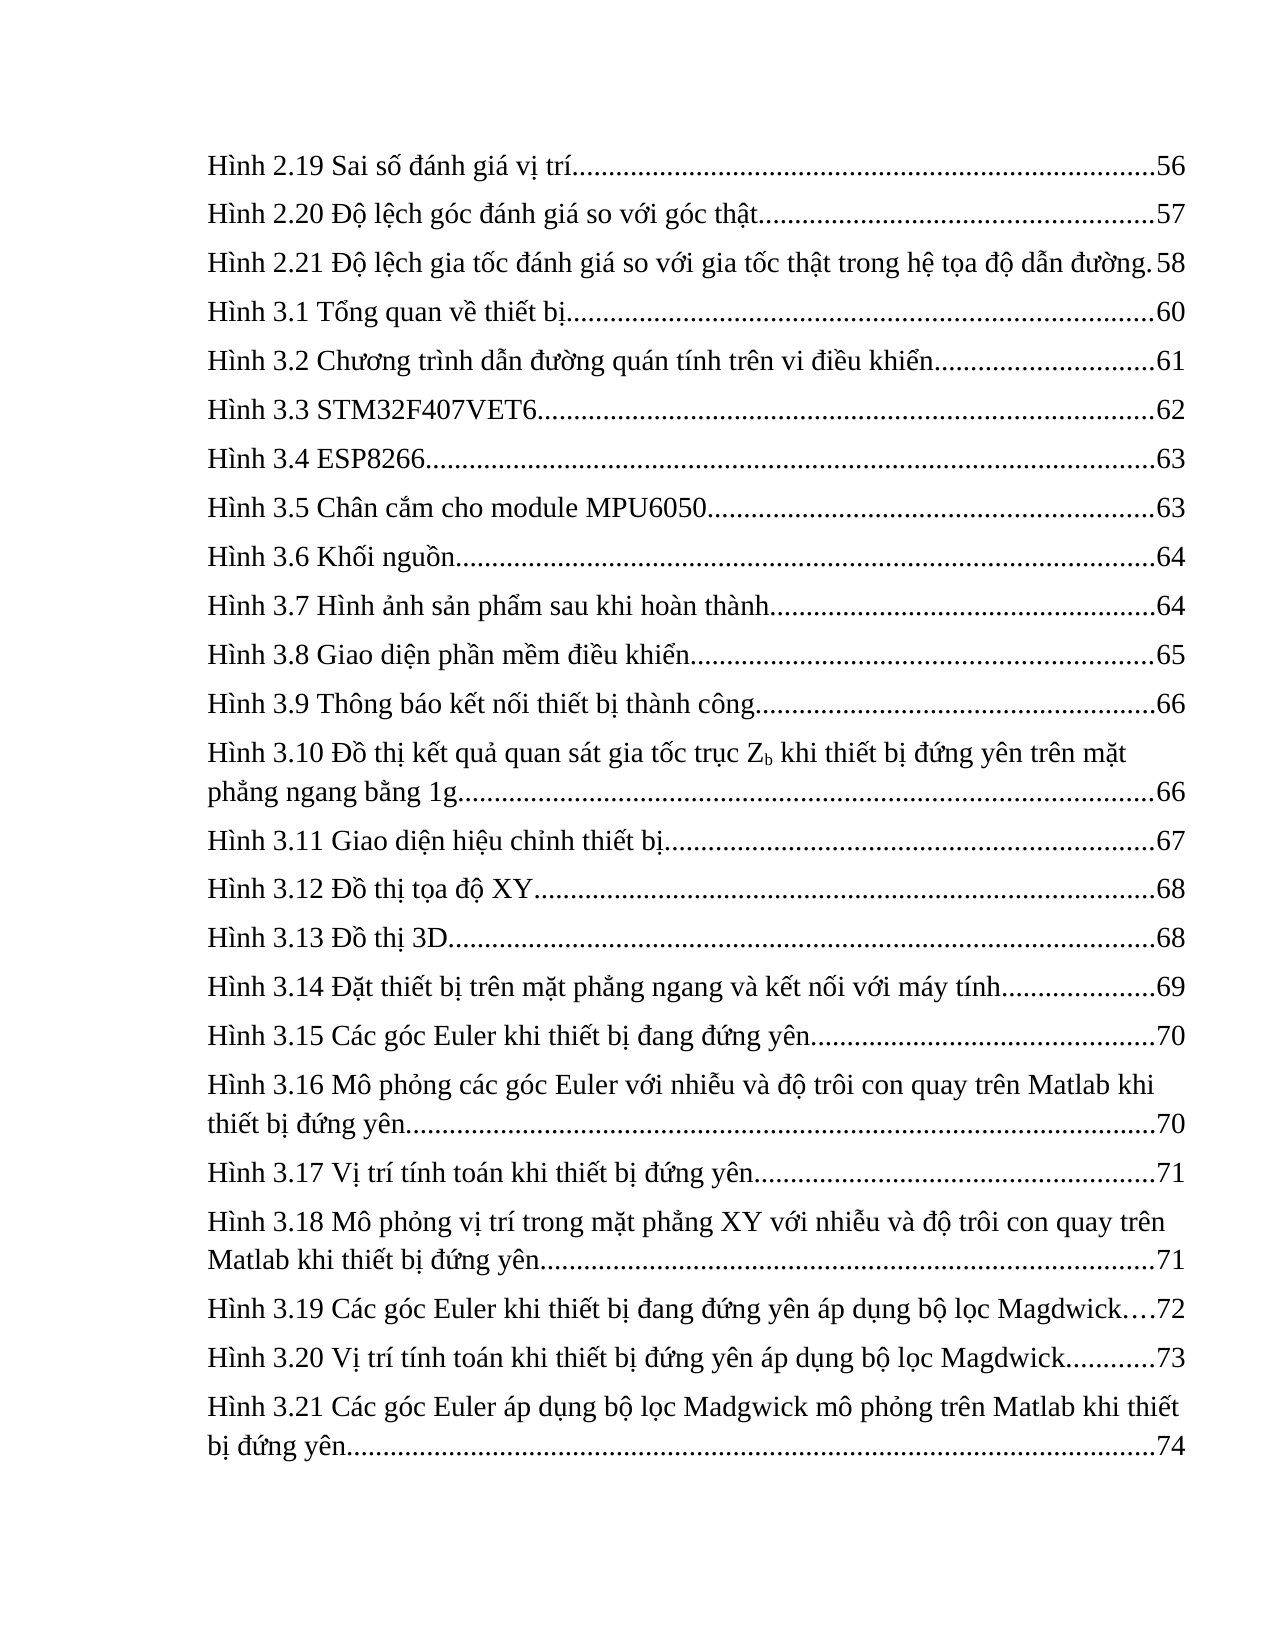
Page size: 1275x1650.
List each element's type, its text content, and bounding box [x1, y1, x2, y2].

text Hình 3.1 Tổng quan về thiết bị 60 [207, 294, 1186, 328]
text Hình 3.11 Giao diện hiệu chỉnh thiết bị 67 [207, 823, 1186, 856]
text Hình 3.17 Vị trí tính toán khi thiết bị đứng yên 71 [207, 1155, 1186, 1188]
text Hình 3.10 Đồ thị kết quả quan sát gia tốc trục Zb khi thiết bị đứng yên trên mặt phẳng ngang bằng 1g 66 [207, 735, 1186, 807]
text Hình 3.3 STM32F407VET6 62 [207, 392, 1186, 426]
text Hình 2.19 Sai số đánh giá vị trí 56 [207, 148, 1186, 181]
text Hình 3.19 Các góc Euler khi thiết bị đang đứng yên áp dụng bộ lọc Magdwick 72 [207, 1291, 1186, 1325]
text Hình 3.18 Mô phỏng vị trí trong mặt phẳng XY với nhiễu và độ trôi con quay trên Matlab khi thiết bị đứng yên 71 [207, 1204, 1186, 1276]
text Hình 3.4 ESP8266 63 [207, 441, 1186, 475]
text Hình 2.20 Độ lệch góc đánh giá so với góc thật 57 [207, 197, 1186, 230]
text Hình 3.9 Thông báo kết nối thiết bị thành công 66 [207, 686, 1186, 720]
text Hình 3.13 Đồ thị 3D 68 [207, 921, 1186, 954]
text Hình 2.21 Độ lệch gia tốc đánh giá so với gia tốc thật trong hệ tọa độ dẫn đường 58 [207, 246, 1186, 279]
text Hình 3.2 Chương trình dẫn đường quán tính trên vi điều khiển 61 [207, 343, 1186, 377]
text Hình 3.6 Khối nguồn 64 [207, 539, 1186, 573]
text Hình 3.20 Vị trí tính toán khi thiết bị đứng yên áp dụng bộ lọc Magdwick 73 [207, 1340, 1186, 1374]
text Hình 3.7 Hình ảnh sản phẩm sau khi hoàn thành 64 [207, 588, 1186, 622]
text Hình 3.12 Đồ thị tọa độ XY 68 [207, 872, 1186, 905]
text Hình 3.5 Chân cắm cho module MPU6050 63 [207, 490, 1186, 524]
text Hình 3.21 Các góc Euler áp dụng bộ lọc Madgwick mô phỏng trên Matlab khi thiết bị đứng yên 74 [207, 1389, 1186, 1461]
text Hình 3.15 Các góc Euler khi thiết bị đang đứng yên 70 [207, 1018, 1186, 1052]
text Hình 3.16 Mô phỏng các góc Euler với nhiễu và độ trôi con quay trên Matlab khi thiết bị đứng yên 70 [207, 1067, 1186, 1139]
text Hình 3.14 Đặt thiết bị trên mặt phẳng ngang và kết nối với máy tính 69 [207, 969, 1186, 1003]
text Hình 3.8 Giao diện phần mềm điều khiển 65 [207, 637, 1186, 671]
